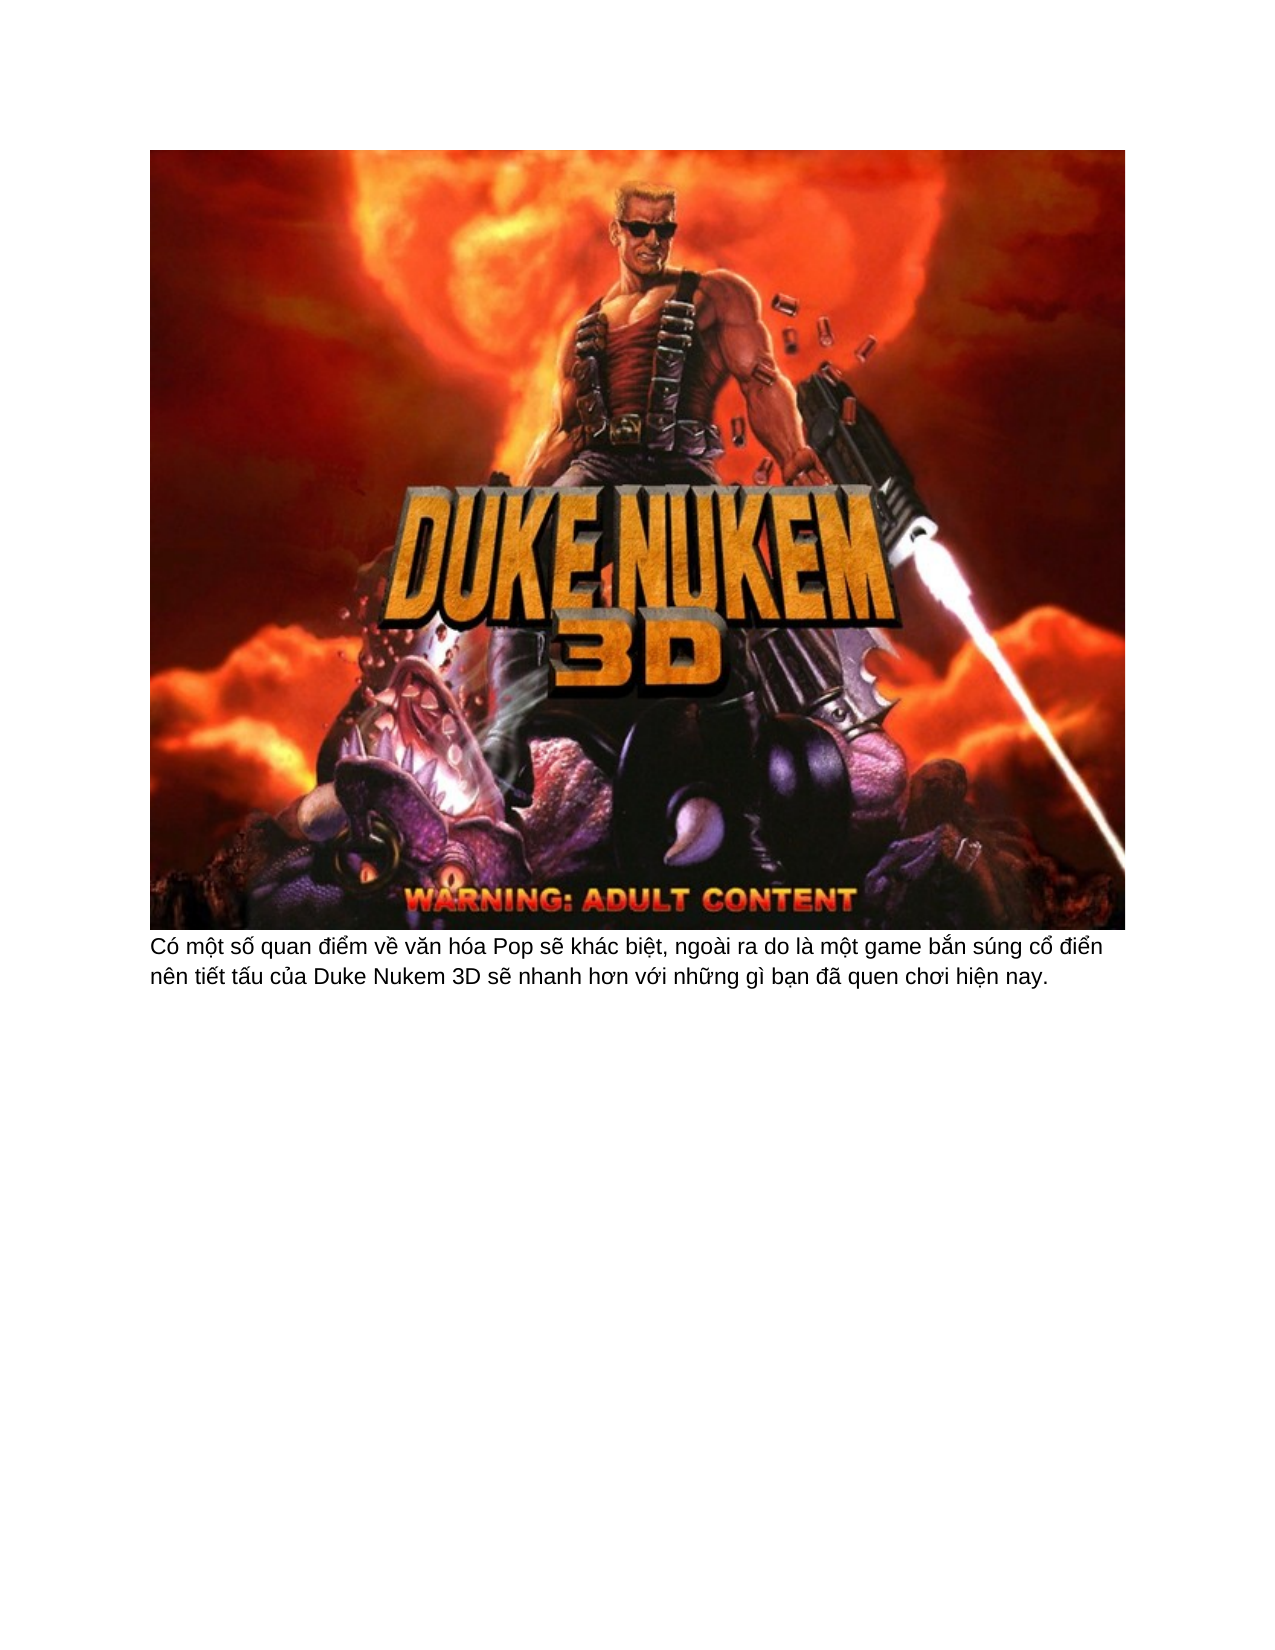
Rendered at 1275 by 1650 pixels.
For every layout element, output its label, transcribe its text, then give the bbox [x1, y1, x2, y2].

text Có một số quan điểm về văn hóa Pop sẽ khác biệt, ngoài ra do là một game bắn súng cổ điển nên tiết tấu của Duke Nukem 3D sẽ nhanh hơn với những gì bạn đã quen chơi hiện nay. [150, 933, 1125, 989]
picture [150, 150, 1125, 930]
